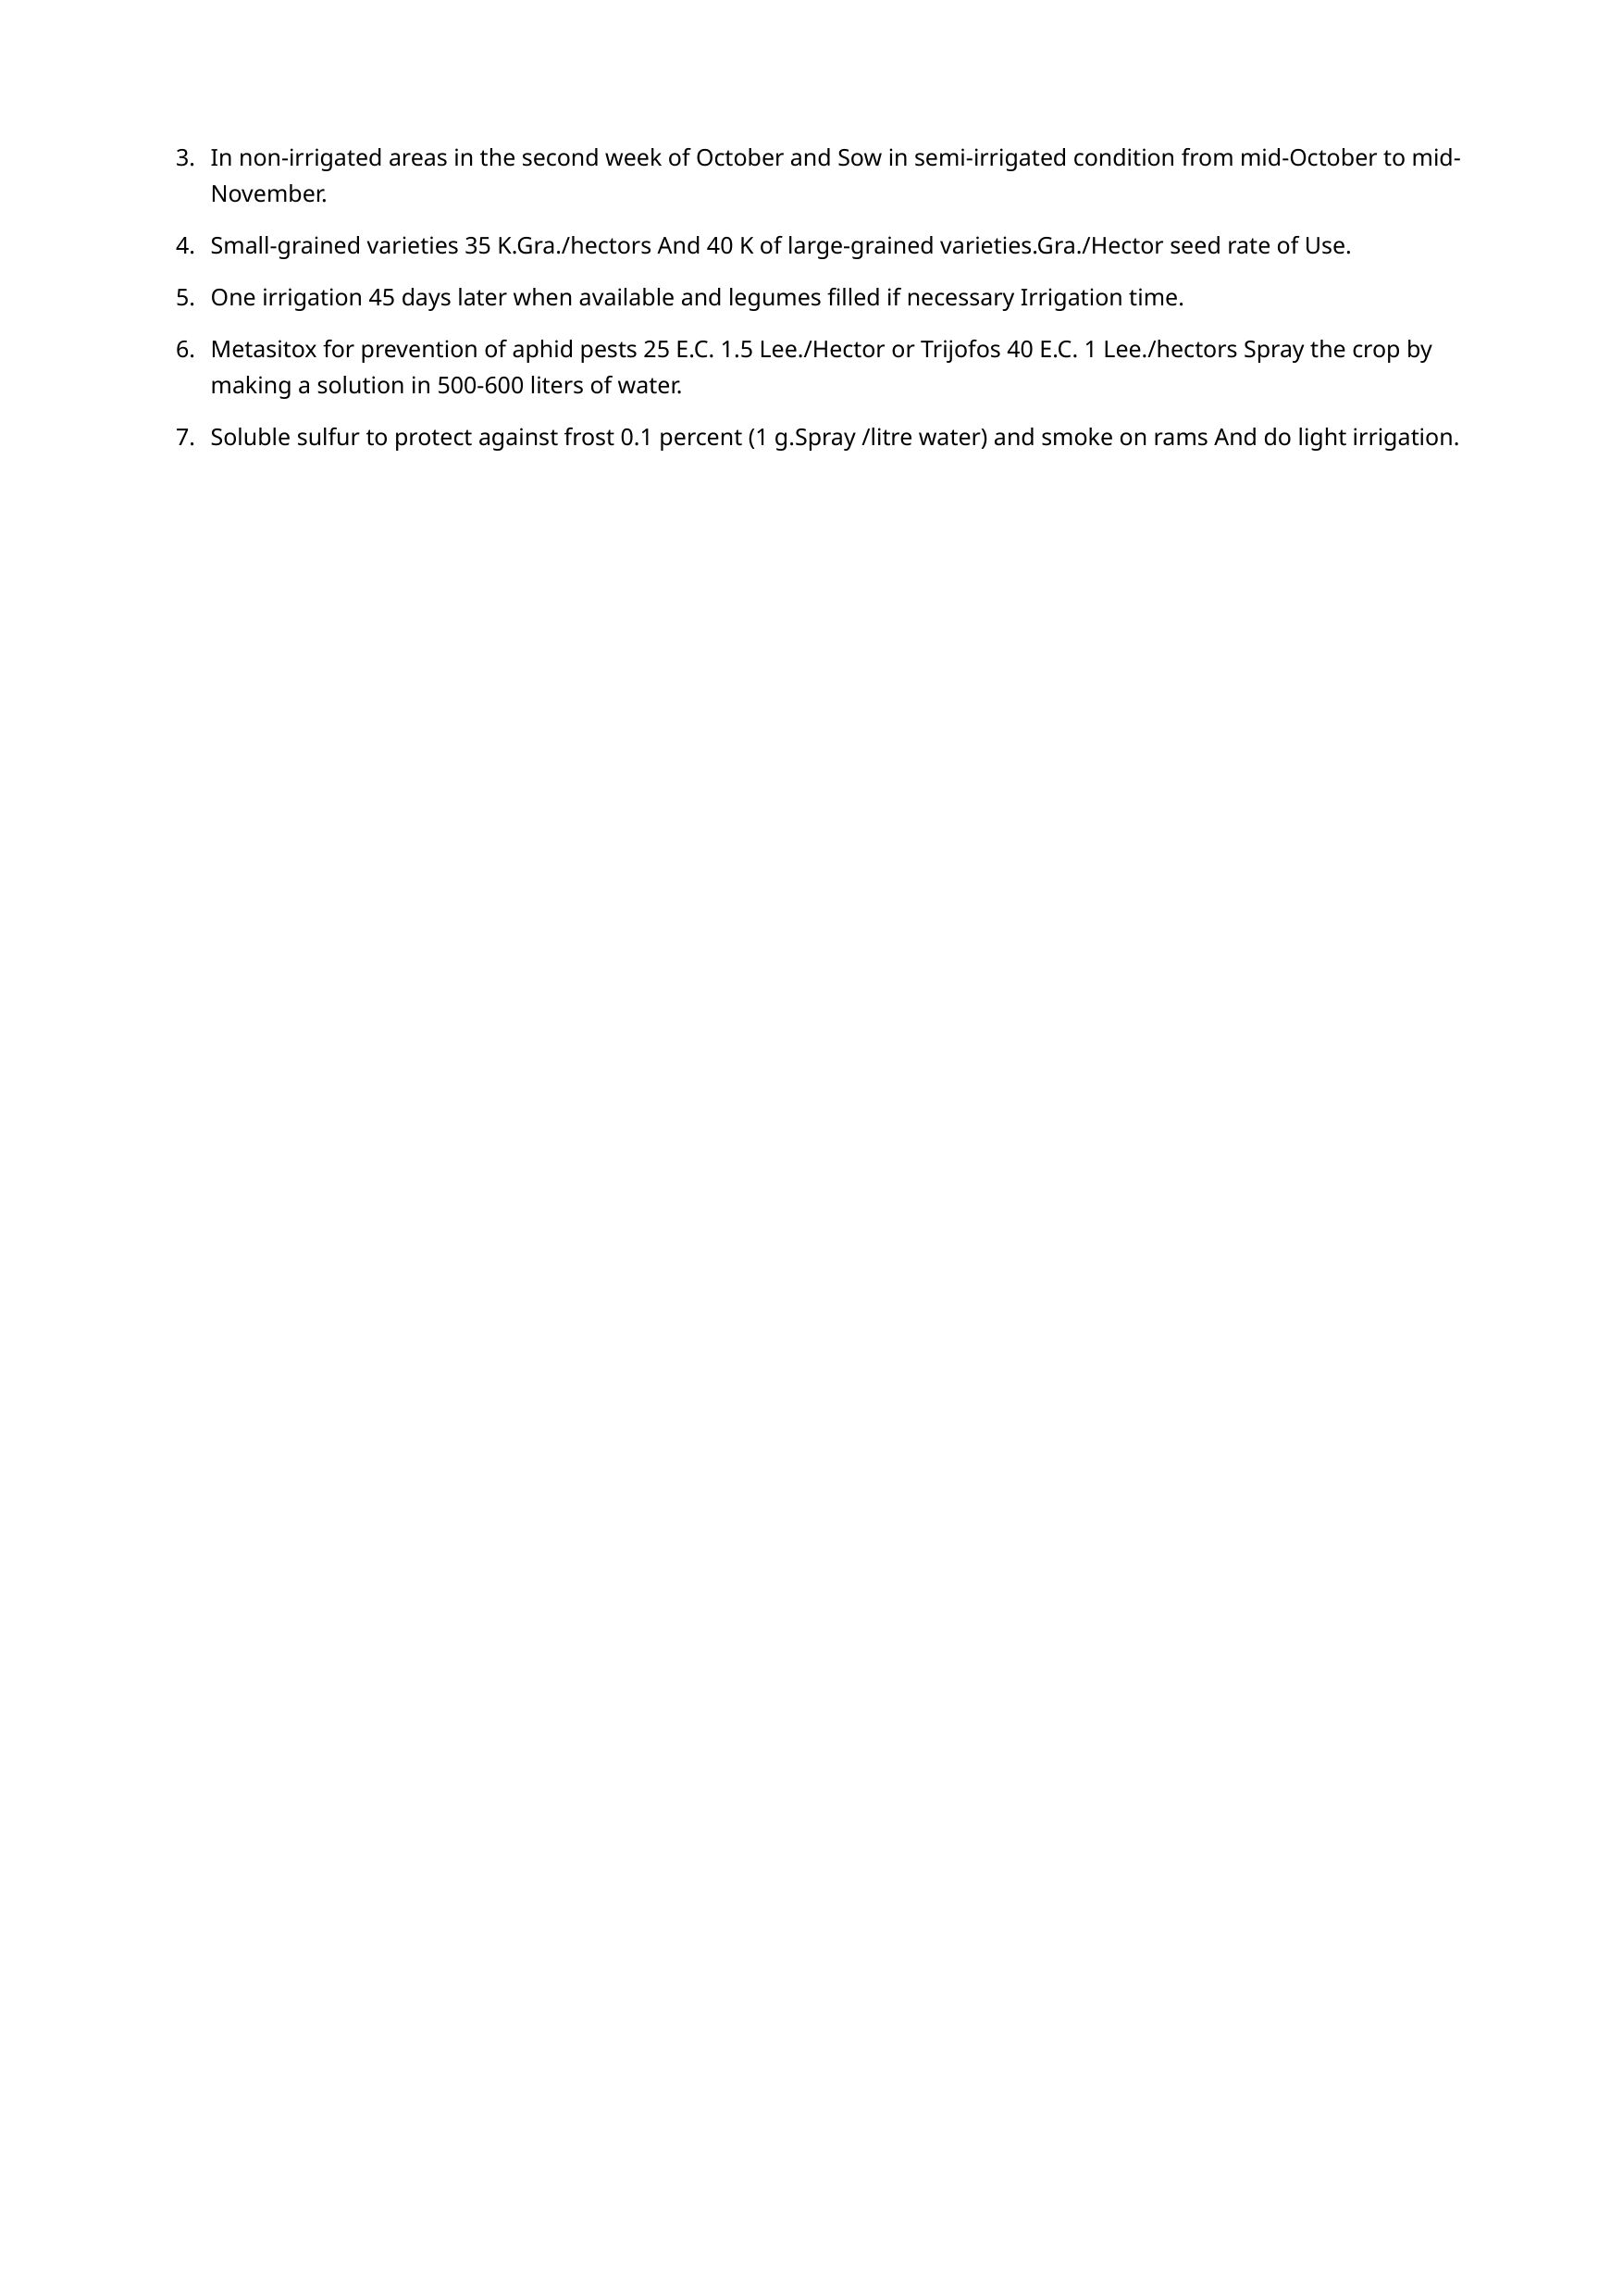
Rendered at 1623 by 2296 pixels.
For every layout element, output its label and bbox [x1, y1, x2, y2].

table_cell [139, 139, 1484, 474]
